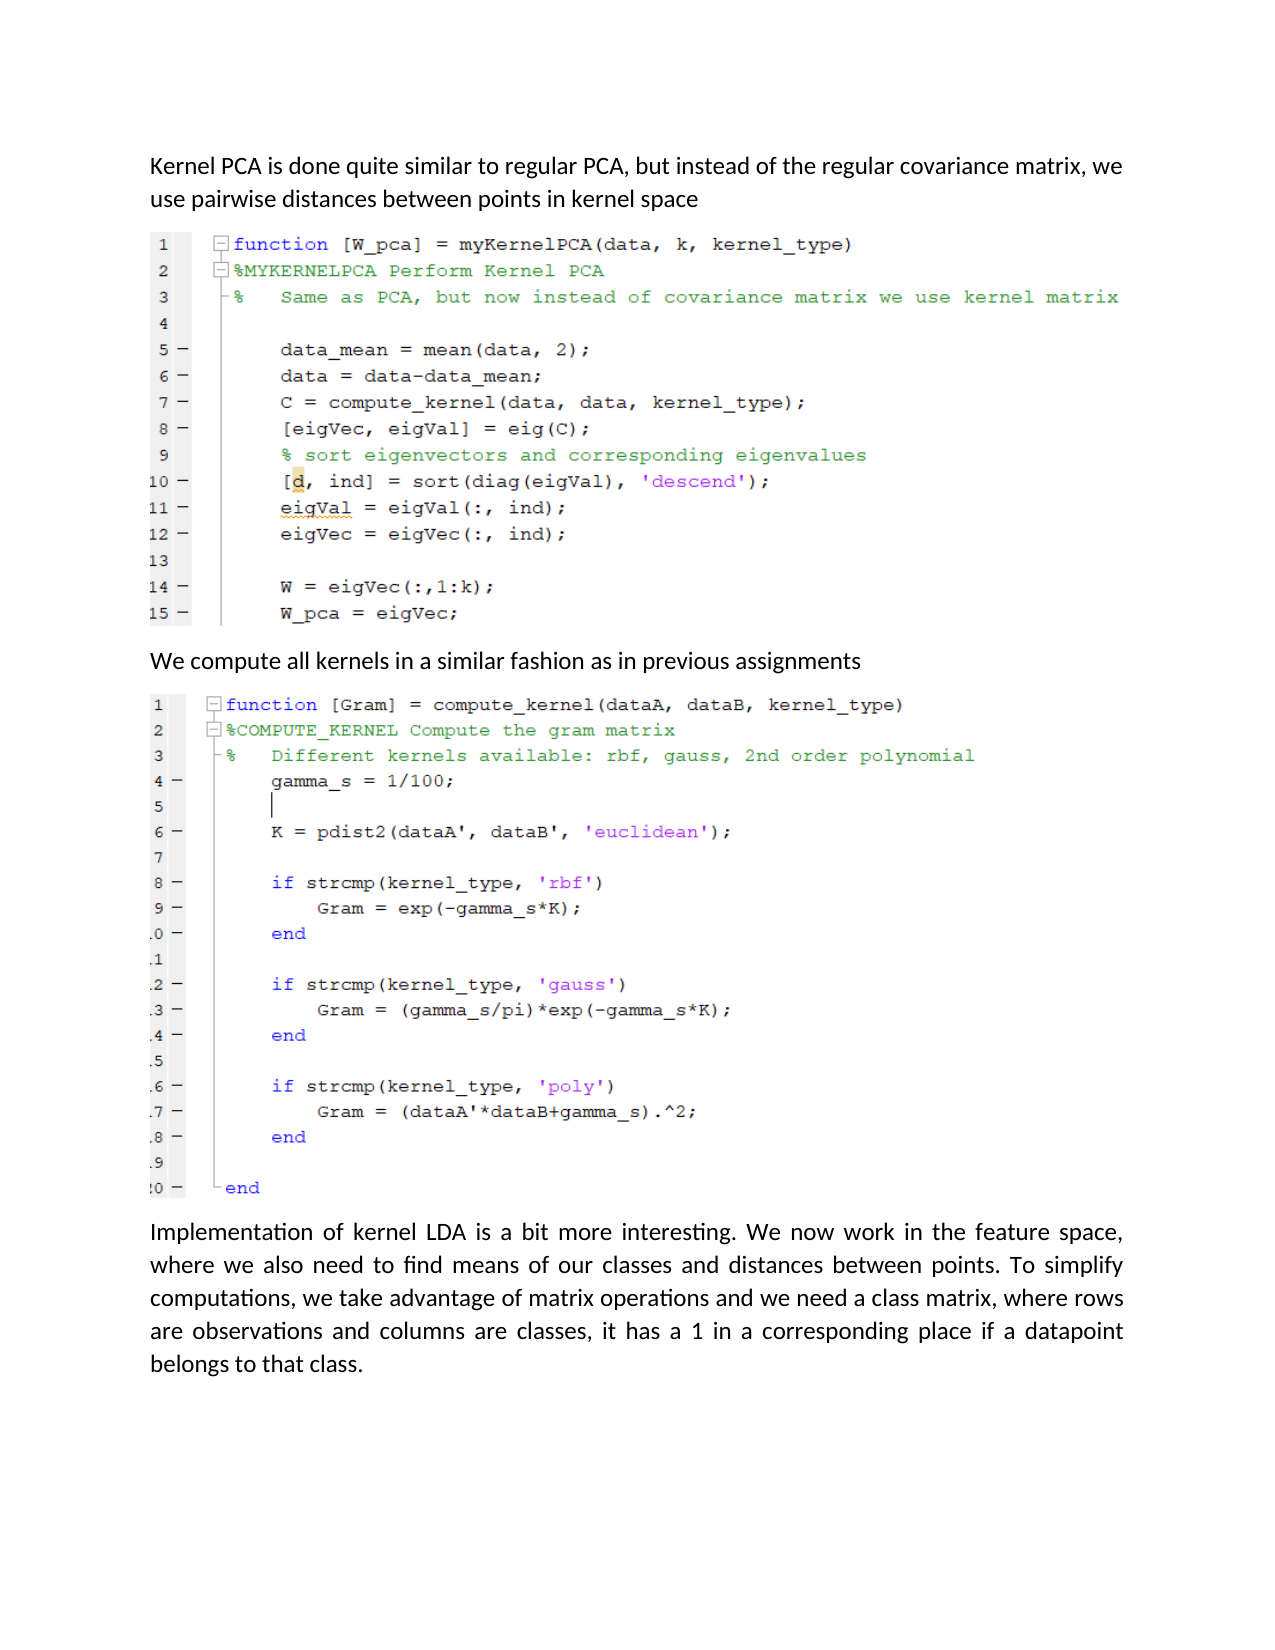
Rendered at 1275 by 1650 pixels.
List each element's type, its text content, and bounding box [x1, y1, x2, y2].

picture [150, 232, 1125, 626]
text Implementation of kernel LDA is a bit more interesting. We now work in the feature space, where we also need to find means of our classes and distances between points. To simplify computations, we take advantage of matrix operations and we need a class matrix, where rows are observations and columns are classes, it has a 1 in a corresponding place if a datapoint belongs to that class. [150, 1216, 1125, 1378]
picture [150, 694, 986, 1198]
text We compute all kernels in a similar fashion as in previous assignments [150, 645, 1125, 675]
text Kernel PCA is done quite similar to regular PCA, but instead of the regular covariance matrix, we use pairwise distances between points in kernel space [150, 150, 1125, 213]
